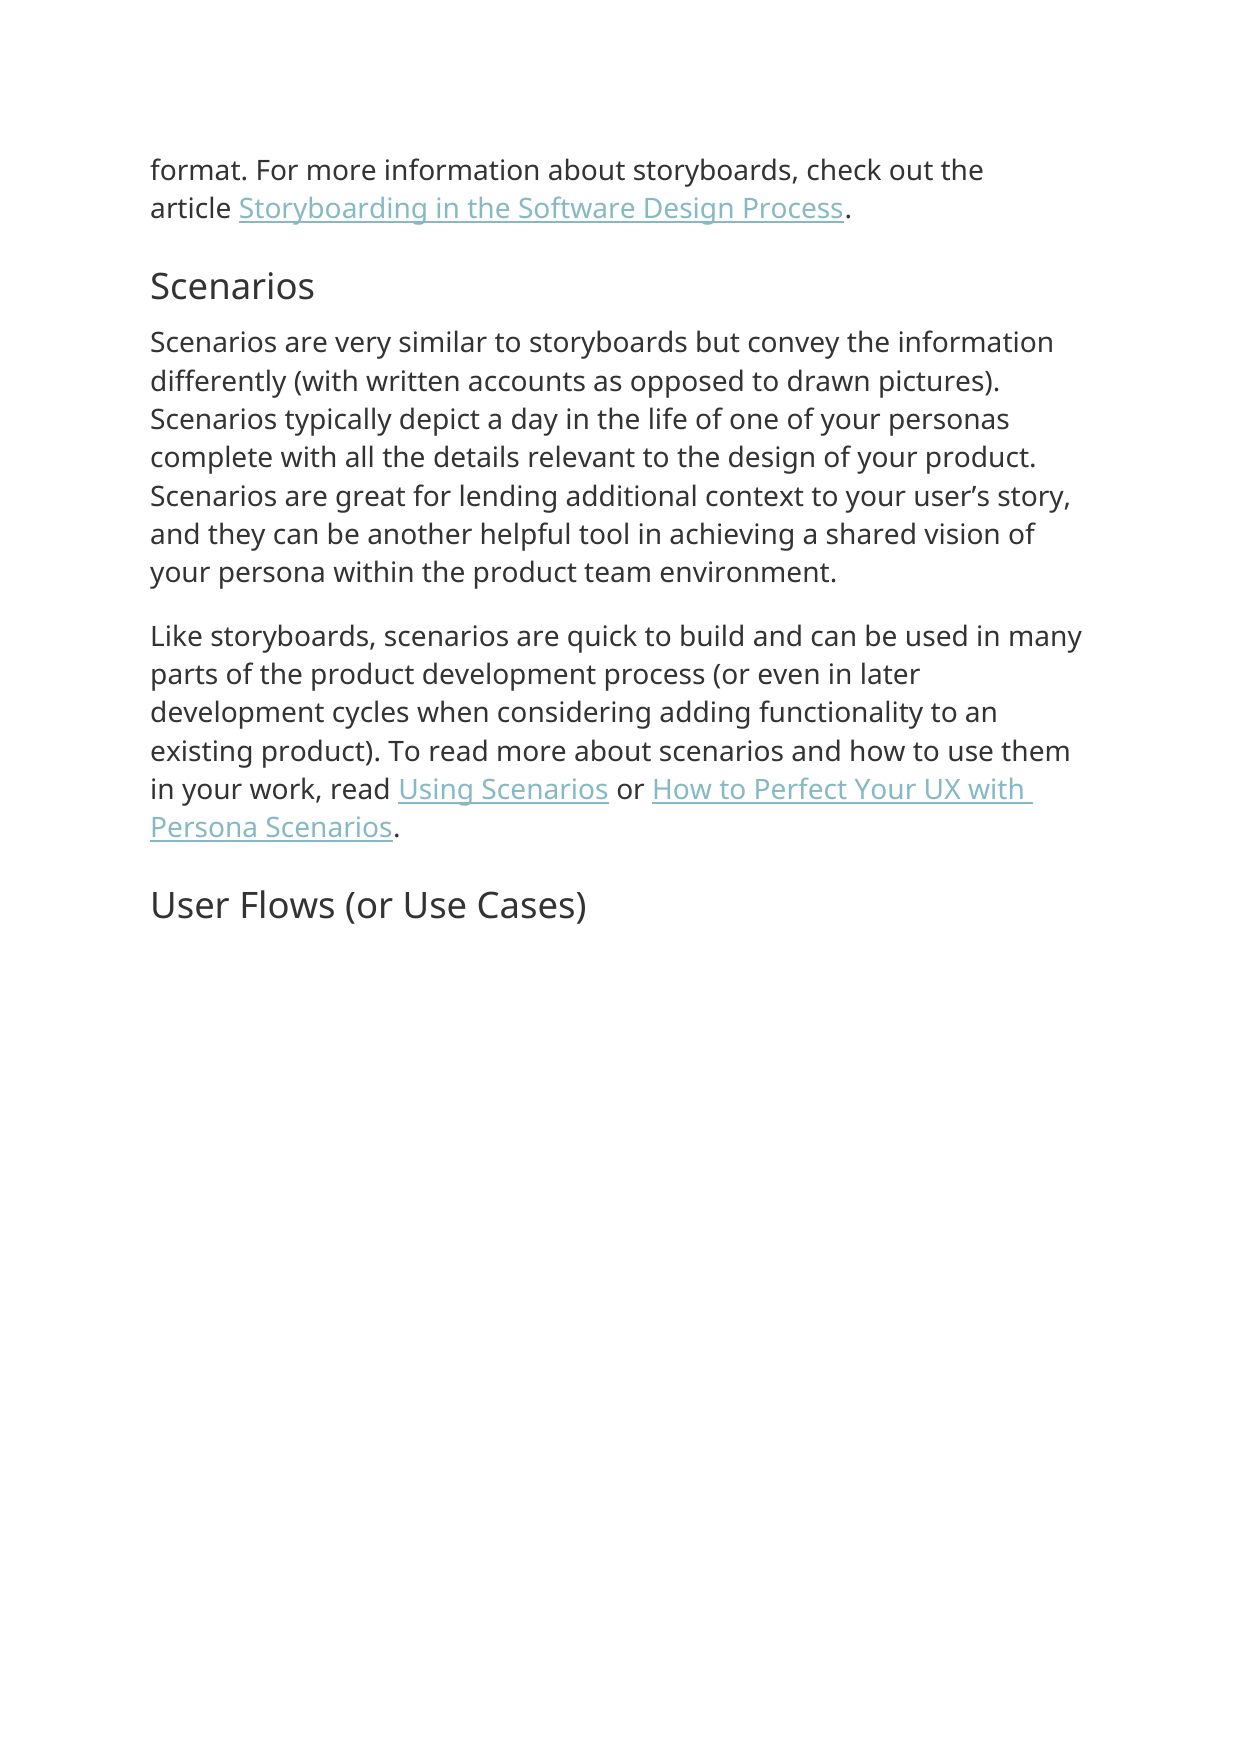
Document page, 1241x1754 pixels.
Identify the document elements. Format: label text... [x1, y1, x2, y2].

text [150, 150, 1090, 227]
text Like storyboards, scenarios are quick to build and can be used in many parts of the product development process (or even in later development cycles when considering adding functionality to an existing product). To read more about scenarios and how to use them in your work, read Using Scenarios or How to Perfect Your UX with Persona Scenarios. [150, 616, 1090, 846]
text Scenarios [150, 260, 1090, 310]
text User Flows (or Use Cases) [150, 880, 1090, 929]
text Scenarios are very similar to storyboards but convey the information differently (with written accounts as opposed to drawn pictures). Scenarios typically depict a day in the life of one of your personas complete with all the details relevant to the design of your product. Scenarios are great for lending additional context to your user’s story, and they can be another helpful tool in achieving a shared vision of your persona within the product team environment. [150, 323, 1090, 591]
